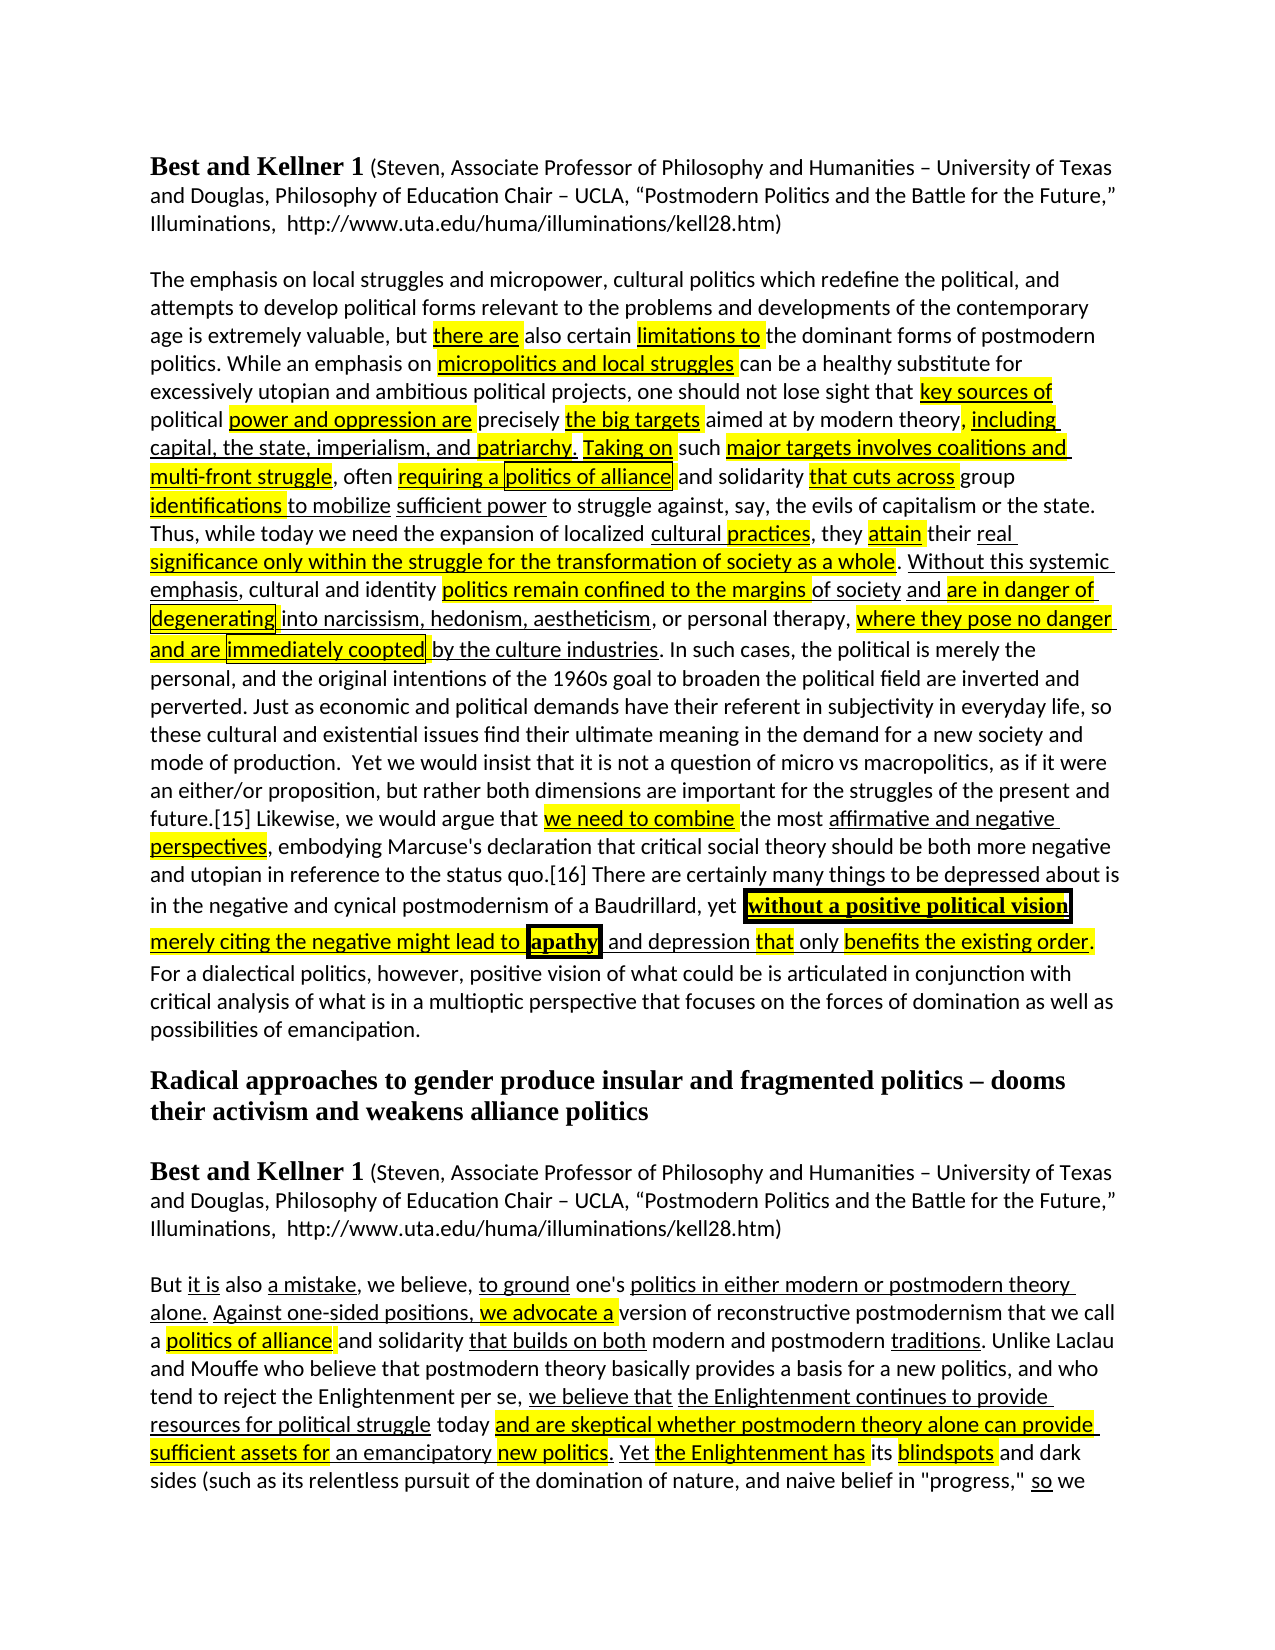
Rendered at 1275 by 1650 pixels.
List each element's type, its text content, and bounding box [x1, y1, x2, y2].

subtitle Radical approaches to gender produce insular and fragmented politics – dooms their activism and weakens alliance politics [150, 1064, 1125, 1127]
text Best and Kellner 1 (Steven, Associate Professor of Philosophy and Humanities – University of Texas and Douglas, Philosophy of Education Chair – UCLA, “Postmodern Politics and the Battle for the Future,” Illuminations, http://www.uta.edu/huma/illuminations/kell28.htm) [150, 150, 1125, 237]
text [150, 1270, 1125, 1494]
text The emphasis on local struggles and micropower, cultural politics which redefine the political, and attempts to develop political forms relevant to the problems and developments of the contemporary age is extremely valuable, but there are also certain limitations to the dominant forms of postmodern politics. While an emphasis on micropolitics and local struggles can be a healthy substitute for excessively utopian and ambitious political projects, one should not lose sight that key sources of political power and oppression are precisely the big targets aimed at by modern theory, including capital, the state, imperialism, and patriarchy. Taking on such major targets involves coalitions and multi-front struggle, often requiring a politics of alliance and solidarity that cuts across group identifications to mobilize sufficient power to struggle against, say, the evils of capitalism or the state. Thus, while today we need the expansion of localized cultural practices, they attain their real significance only within the struggle for the transformation of society as a whole. Without this systemic emphasis, cultural and identity politics remain confined to the margins of society and are in danger of degenerating into narcissism, hedonism, aestheticism, or personal therapy, where they pose no danger and are immediately coopted by the culture industries. In such cases, the political is merely the personal, and the original intentions of the 1960s goal to broaden the political field are inverted and perverted. Just as economic and political demands have their referent in subjectivity in everyday life, so these cultural and existential issues find their ultimate meaning in the demand for a new society and mode of production. Yet we would insist that it is not a question of micro vs macropolitics, as if it were an either/or proposition, but rather both dimensions are important for the struggles of the present and future.[15] Likewise, we would argue that we need to combine the most affirmative and negative perspectives, embodying Marcuse's declaration that critical social theory should be both more negative and utopian in reference to the status quo.[16] There are certainly many things to be depressed about is in the negative and cynical postmodernism of a Baudrillard, yet without a positive political vision merely citing the negative might lead to apathy and depression that only benefits the existing order. For a dialectical politics, however, positive vision of what could be is articulated in conjunction with critical analysis of what is in a multioptic perspective that focuses on the forces of domination as well as possibilities of emancipation. [150, 265, 1125, 1043]
text Best and Kellner 1 (Steven, Associate Professor of Philosophy and Humanities – University of Texas and Douglas, Philosophy of Education Chair – UCLA, “Postmodern Politics and the Battle for the Future,” Illuminations, http://www.uta.edu/huma/illuminations/kell28.htm) [150, 1154, 1125, 1242]
